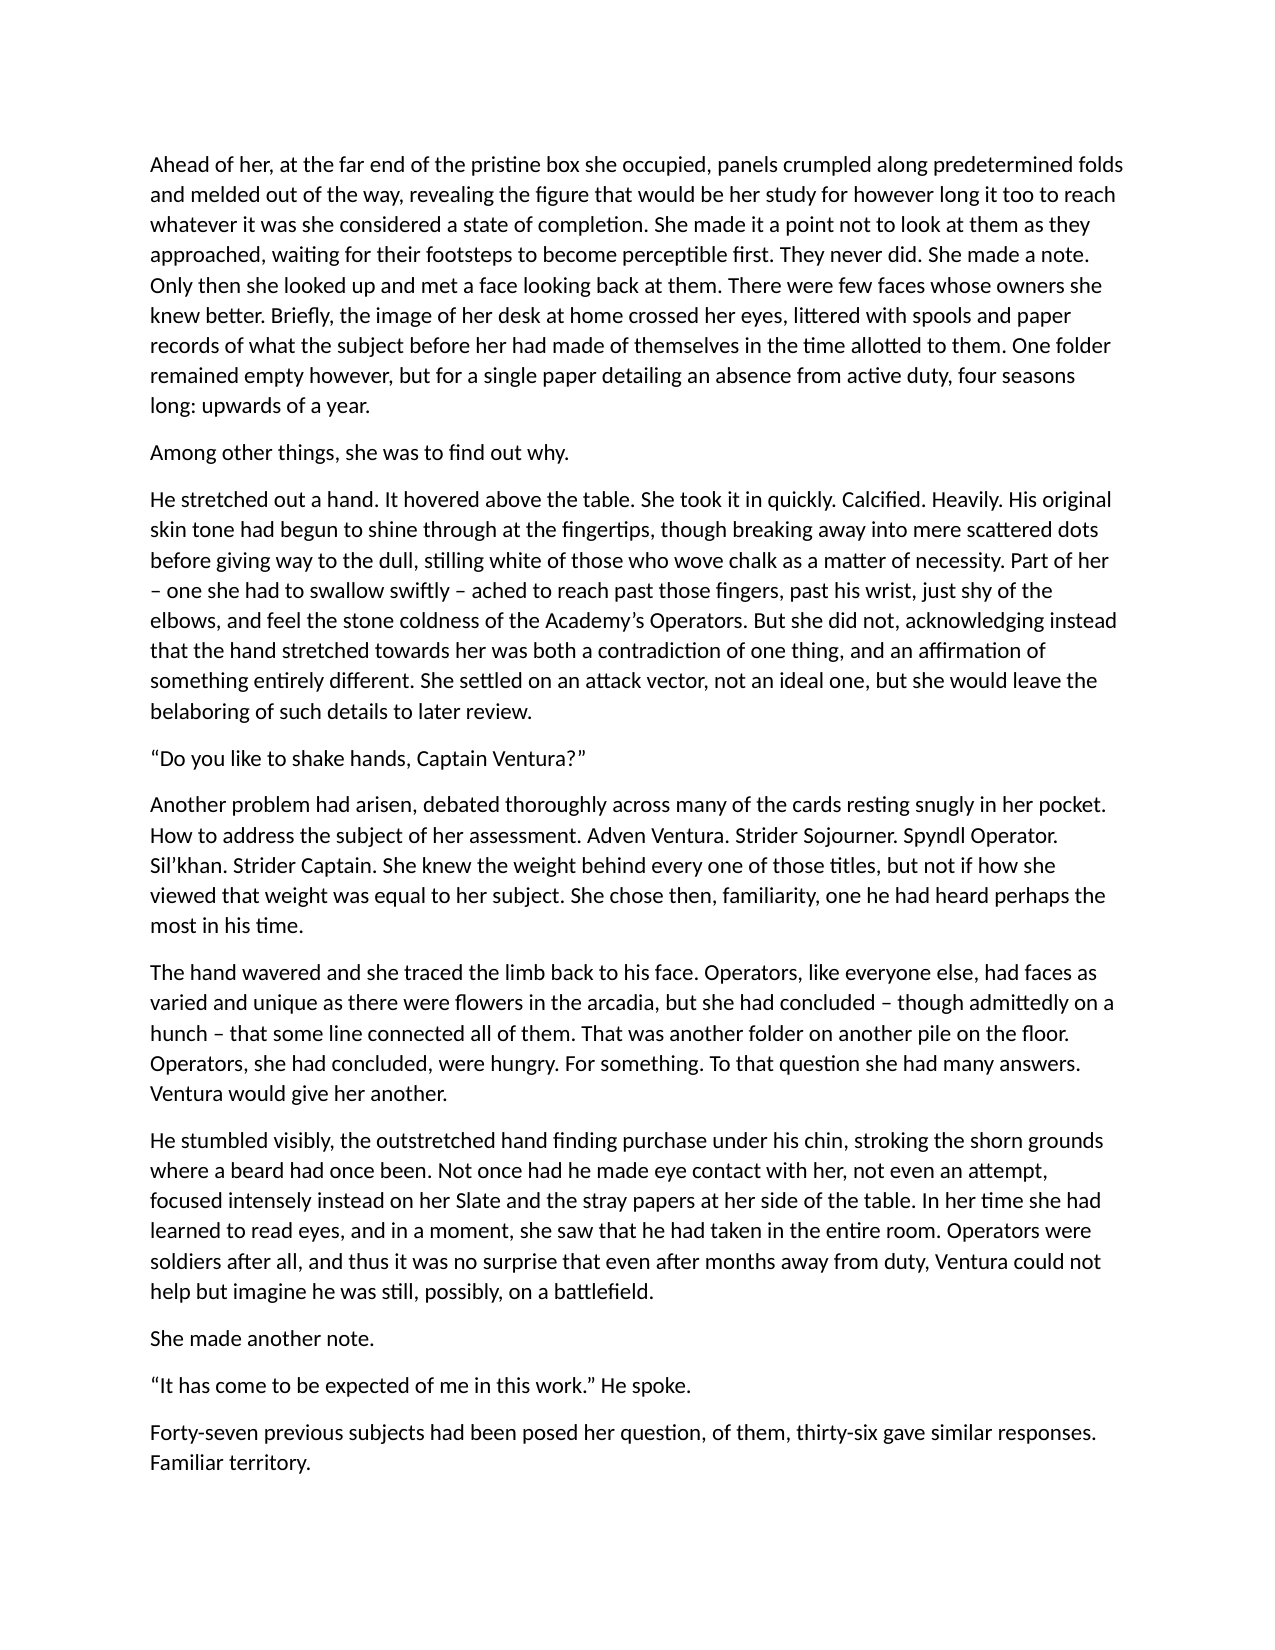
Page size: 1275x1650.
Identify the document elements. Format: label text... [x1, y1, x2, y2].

text “Do you like to shake hands, Captain Ventura?” [150, 744, 1125, 772]
text He stretched out a hand. It hovered above the table. She took it in quickly. Calcified. Heavily. His original skin tone had begun to shine through at the fingertips, though breaking away into mere scattered dots before giving way to the dull, stilling white of those who wove chalk as a matter of necessity. Part of her – one she had to swallow swiftly – ached to reach past those fingers, past his wrist, just shy of the elbows, and feel the stone coldness of the Academy’s Operators. But she did not, acknowledging instead that the hand stretched towards her was both a contradiction of one thing, and an affirmation of something entirely different. She settled on an attack vector, not an ideal one, but she would leave the belaboring of such details to later review. [150, 485, 1125, 725]
text “It has come to be expected of me in this work.” He spoke. [150, 1371, 1125, 1399]
text Forty-seven previous subjects had been posed her question, of them, thirty-six gave similar responses. Familiar territory. [150, 1418, 1125, 1476]
text She made another note. [150, 1324, 1125, 1352]
text Among other things, she was to find out why. [150, 438, 1125, 467]
text The hand wavered and she traced the limb back to his face. Operators, like everyone else, had faces as varied and unique as there were flowers in the arcadia, but she had concluded – though admittedly on a hunch – that some line connected all of them. That was another folder on another pile on the floor. Operators, she had concluded, were hungry. For something. To that question she had many answers. Ventura would give her another. [150, 958, 1125, 1107]
text He stumbled visibly, the outstretched hand finding purchase under his chin, stroking the shorn grounds where a beard had once been. Not once had he made eye contact with her, not even an attempt, focused intensely instead on her Slate and the stray papers at her side of the table. In her time she had learned to read eyes, and in a moment, she saw that he had taken in the entire room. Operators were soldiers after all, and thus it was no surprise that even after months away from duty, Ventura could not help but imagine he was still, possibly, on a battlefield. [150, 1126, 1125, 1305]
text Ahead of her, at the far end of the pristine box she occupied, panels crumpled along predetermined folds and melded out of the way, revealing the figure that would be her study for however long it too to reach whatever it was she considered a state of completion. She made it a point not to look at them as they approached, waiting for their footsteps to become perceptible first. They never did. She made a note. Only then she looked up and met a face looking back at them. There were few faces whose owners she knew better. Briefly, the image of her desk at home crossed her eyes, littered with spools and paper records of what the subject before her had made of themselves in the time allotted to them. One folder remained empty however, but for a single paper detailing an absence from active duty, four seasons long: upwards of a year. [150, 150, 1125, 420]
text Another problem had arisen, debated thoroughly across many of the cards resting snugly in her pocket. How to address the subject of her assessment. Adven Ventura. Strider Sojourner. Spyndl Operator. Sil’khan. Strider Captain. She knew the weight behind every one of those titles, but not if how she viewed that weight was equal to her subject. She chose then, familiarity, one he had heard perhaps the most in his time. [150, 791, 1125, 939]
